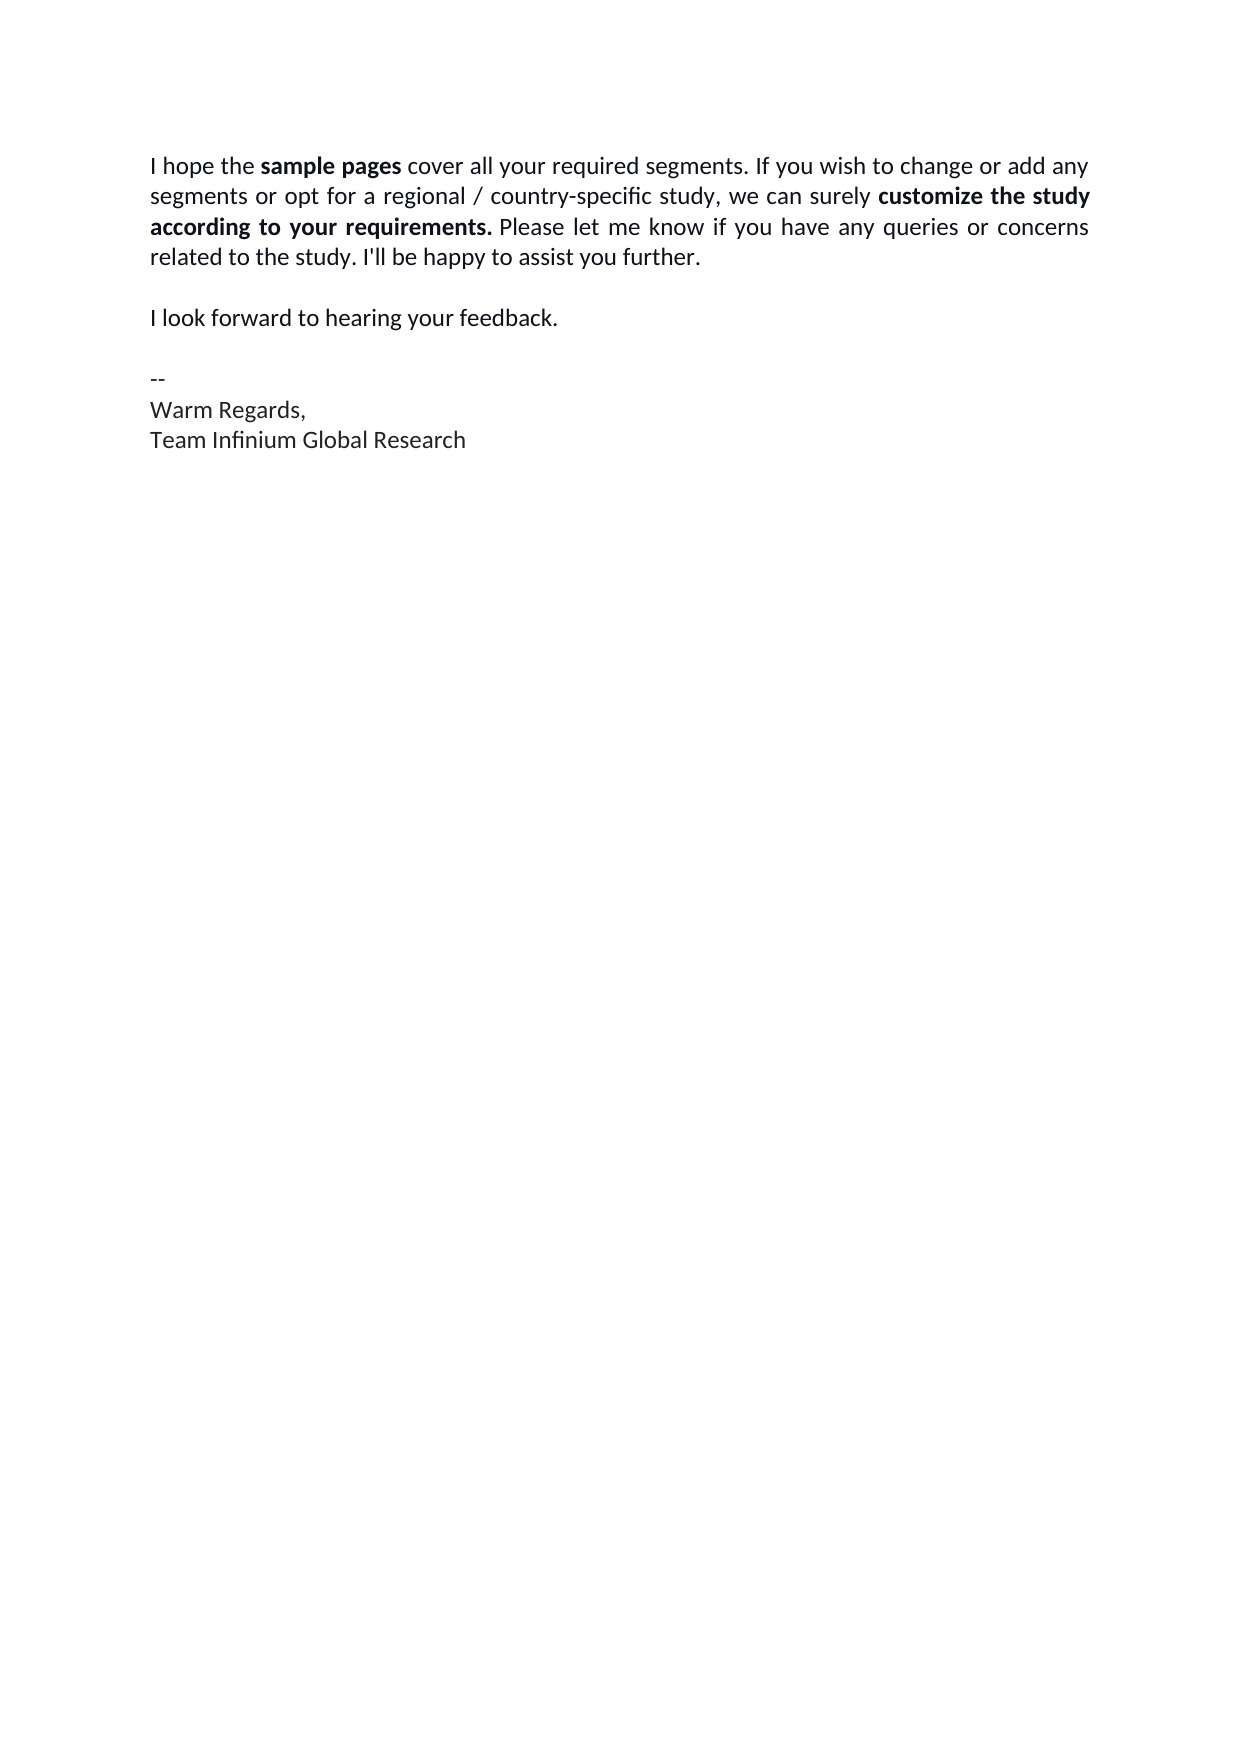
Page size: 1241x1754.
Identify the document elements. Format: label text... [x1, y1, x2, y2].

text I look forward to hearing your feedback. [150, 303, 1090, 333]
text Team Infinium Global Research [150, 425, 1090, 455]
text -- [150, 364, 1090, 394]
text Warm Regards, [150, 394, 1090, 425]
text I hope the sample pages cover all your required segments. If you wish to change or add any segments or opt for a regional / country-specific study, we can surely customize the study according to your requirements. Please let me know if you have any queries or concerns related to the study. I'll be happy to assist you further. [150, 150, 1090, 272]
